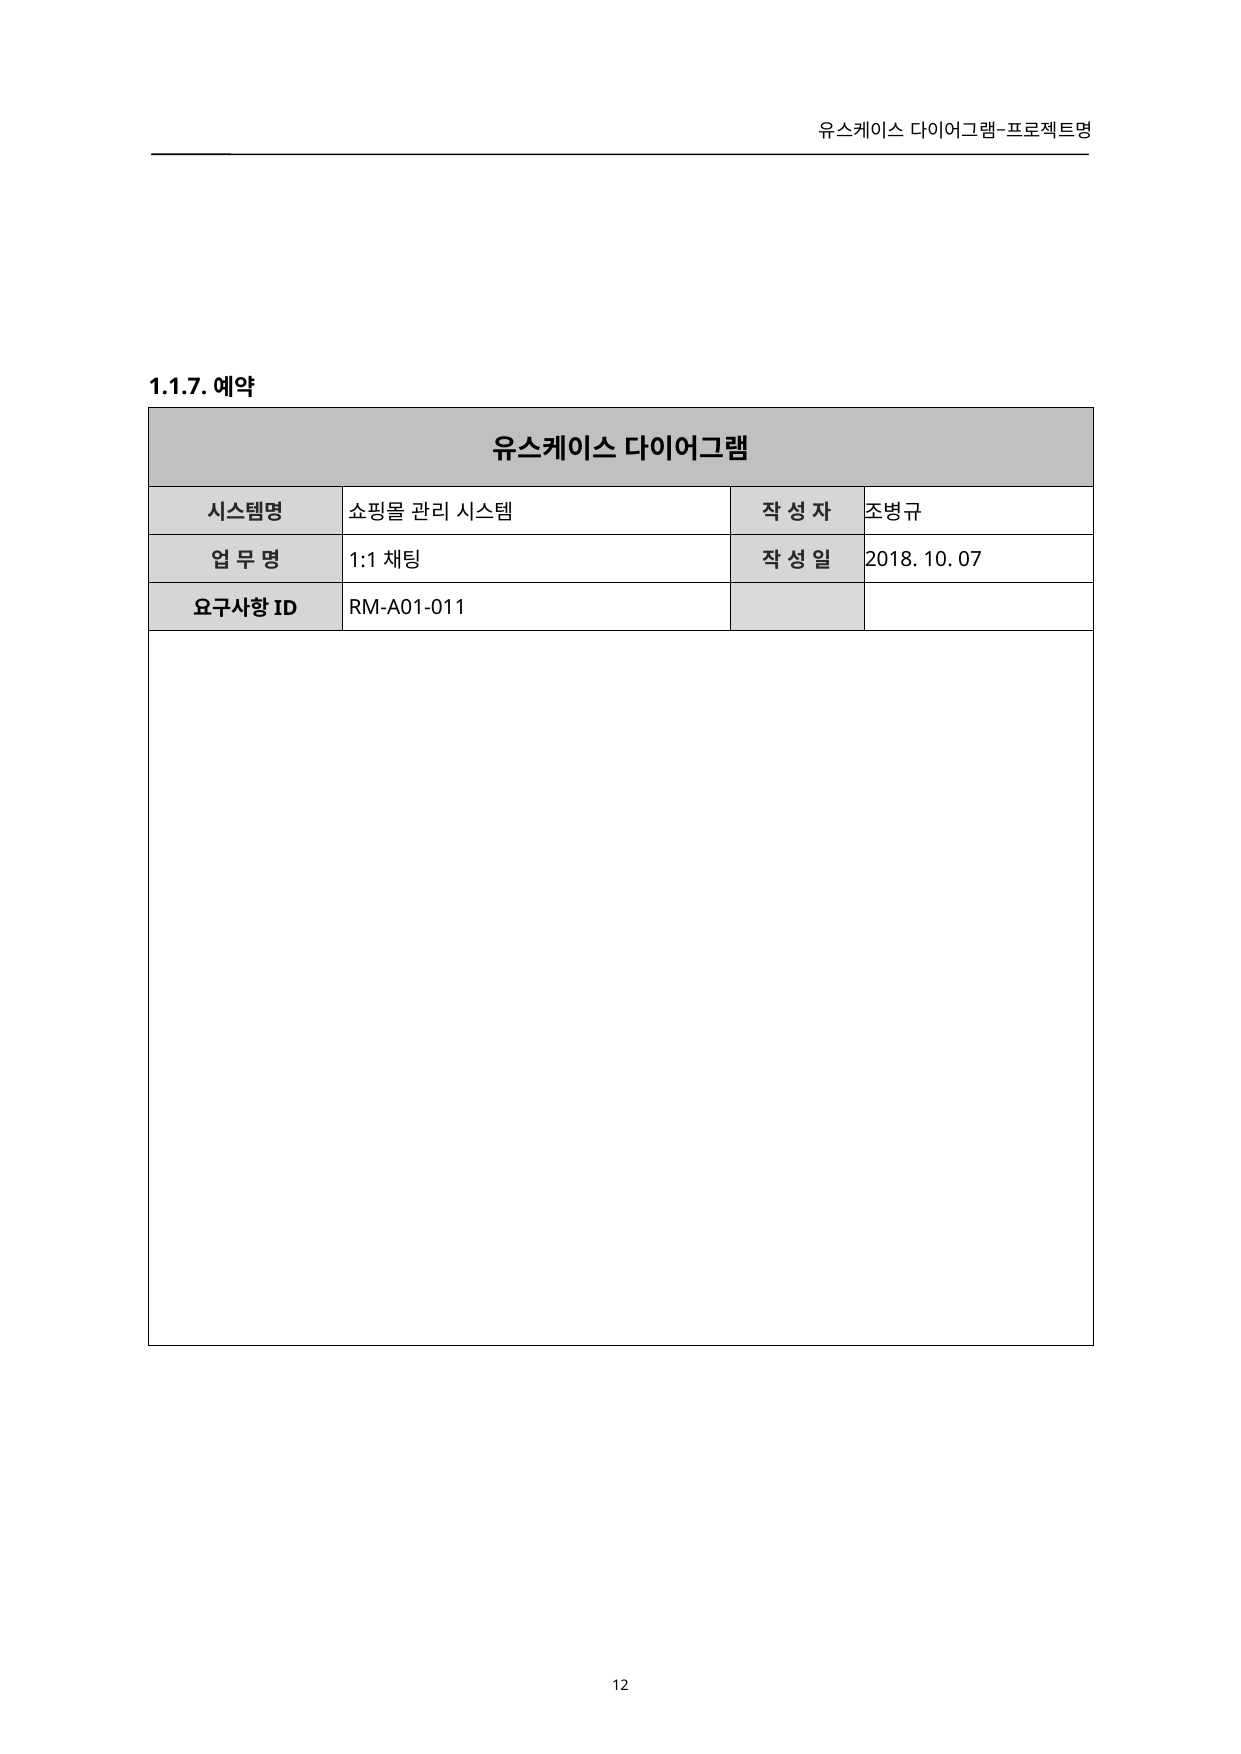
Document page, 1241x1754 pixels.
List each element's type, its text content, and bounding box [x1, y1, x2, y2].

table_cell RM-A01-011 [343, 583, 730, 630]
title 1.1.7. 예약 [139, 367, 1101, 407]
table_header 유스케이스 다이어그램 [149, 408, 1093, 486]
table_cell 조병규 [865, 487, 1093, 534]
table_cell 쇼핑몰 관리 시스템 [343, 487, 730, 534]
table_cell 1:1 채팅 [343, 535, 730, 582]
table_cell 요구사항ID [149, 583, 342, 630]
table_cell 업 무 명 [149, 535, 342, 582]
table_cell 작 성 일 [731, 535, 864, 582]
table_cell 시스템명 [149, 487, 342, 534]
table_cell 작 성 자 [731, 487, 864, 534]
table_cell [731, 583, 864, 630]
table_cell [149, 631, 1093, 1345]
table_cell 2018. 10. 07 [865, 535, 1093, 582]
table_cell [865, 583, 1093, 630]
